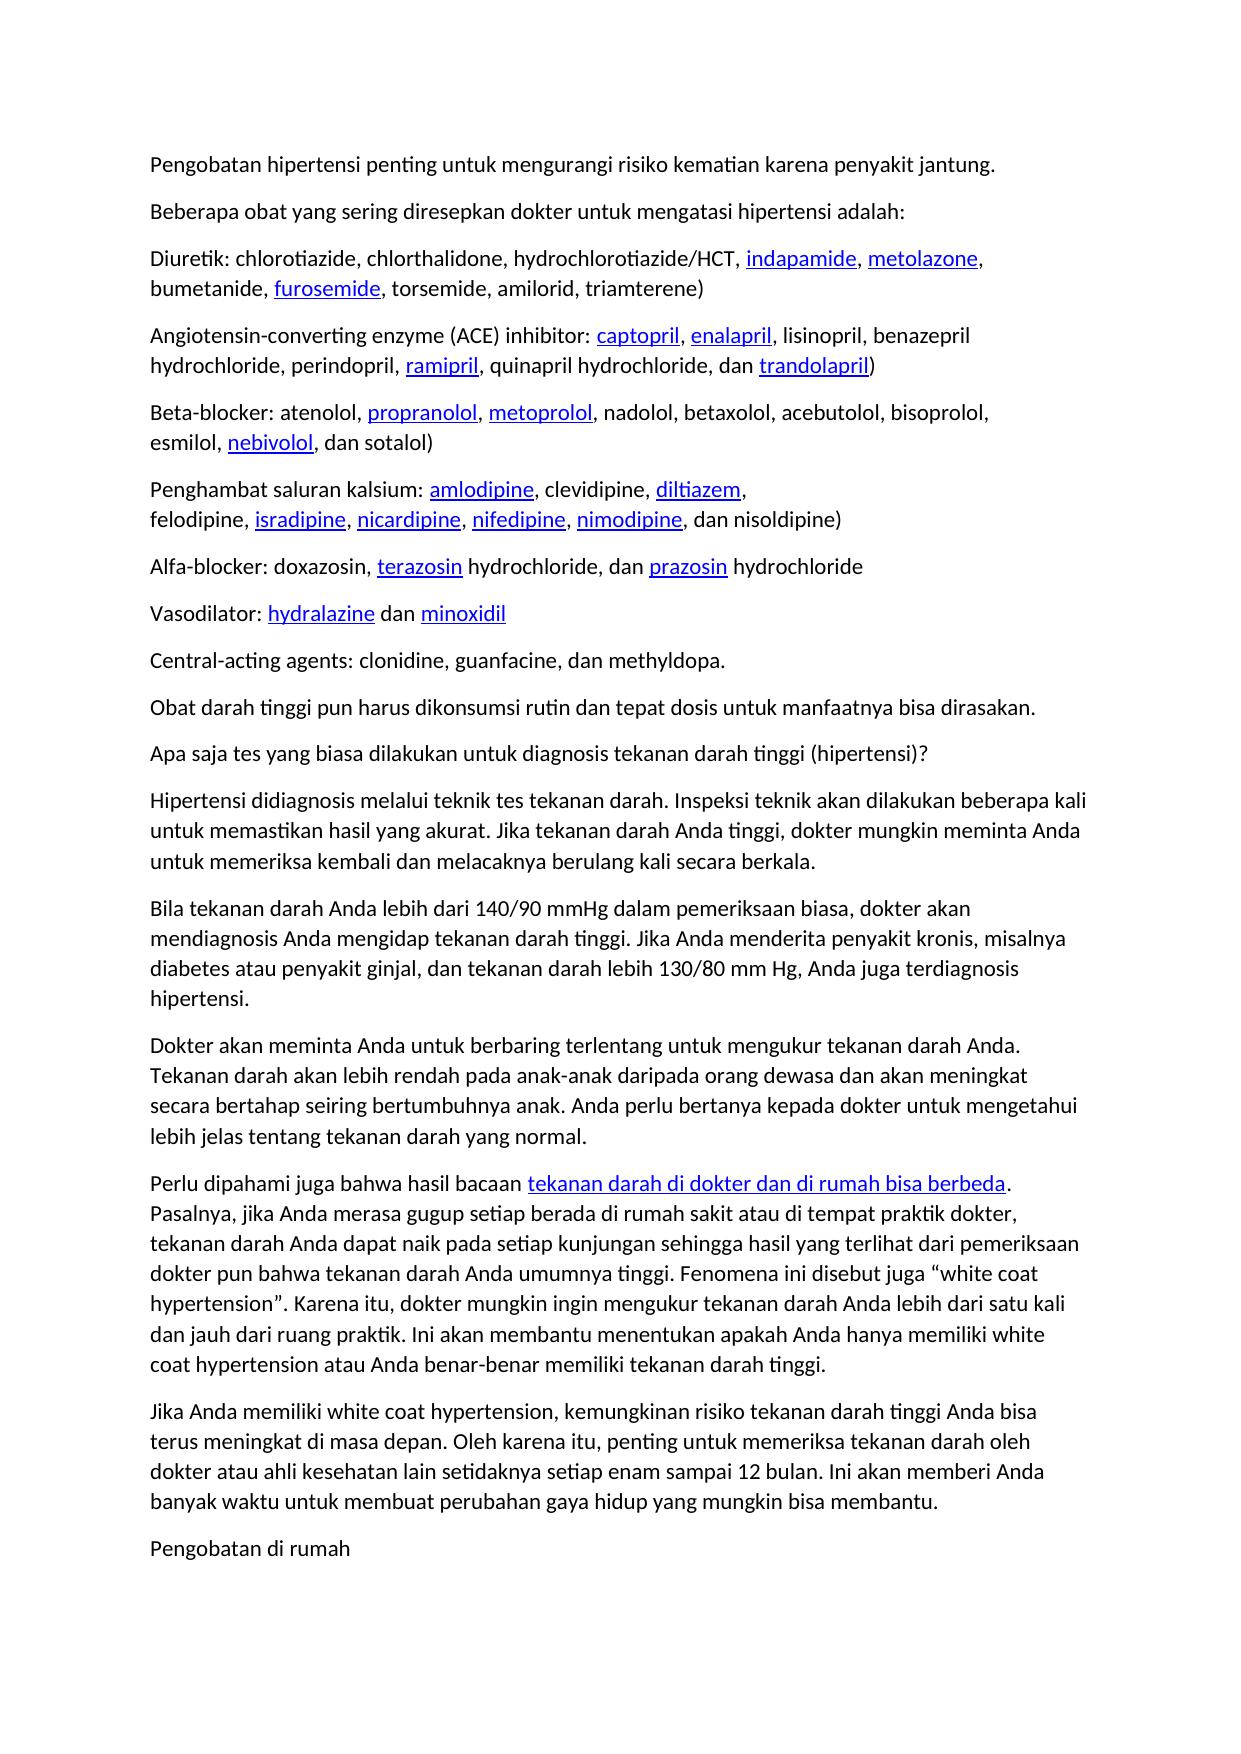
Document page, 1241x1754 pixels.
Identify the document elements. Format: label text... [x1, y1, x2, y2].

text Diuretik: chlorotiazide, chlorthalidone, hydrochlorotiazide/HCT, indapamide, metolazone, bumetanide, furosemide, torsemide, amilorid, triamterene) [150, 244, 1090, 302]
text Beberapa obat yang sering diresepkan dokter untuk mengatasi hipertensi adalah: [150, 197, 1090, 225]
text Apa saja tes yang biasa dilakukan untuk diagnosis tekanan darah tinggi (hipertensi)? [150, 739, 1090, 768]
text Pengobatan hipertensi penting untuk mengurangi risiko kematian karena penyakit jantung. [150, 150, 1090, 178]
text Jika Anda memiliki white coat hypertension, kemungkinan risiko tekanan darah tinggi Anda bisa terus meningkat di masa depan. Oleh karena itu, penting untuk memeriksa tekanan darah oleh dokter atau ahli kesehatan lain setidaknya setiap enam sampai 12 bulan. Ini akan memberi Anda banyak waktu untuk membuat perubahan gaya hidup yang mungkin bisa membantu. [150, 1397, 1090, 1516]
text Central-acting agents: clonidine, guanfacine, dan methyldopa. [150, 646, 1090, 674]
text Perlu dipahami juga bahwa hasil bacaan tekanan darah di dokter dan di rumah bisa berbeda. Pasalnya, jika Anda merasa gugup setiap berada di rumah sakit atau di tempat praktik dokter, tekanan darah Anda dapat naik pada setiap kunjungan sehingga hasil yang terlihat dari pemeriksaan dokter pun bahwa tekanan darah Anda umumnya tinggi. Fenomena ini disebut juga “white coat hypertension”. Karena itu, dokter mungkin ingin mengukur tekanan darah Anda lebih dari satu kali dan jauh dari ruang praktik. Ini akan membantu menentukan apakah Anda hanya memiliki white coat hypertension atau Anda benar-benar memiliki tekanan darah tinggi. [150, 1169, 1090, 1378]
text Angiotensin-converting enzyme (ACE) inhibitor: captopril, enalapril, lisinopril, benazepril hydrochloride, perindopril, ramipril, quinapril hydrochloride, dan trandolapril) [150, 321, 1090, 379]
text Beta-blocker: atenolol, propranolol, metoprolol, nadolol, betaxolol, acebutolol, bisoprolol, esmilol, nebivolol, dan sotalol) [150, 398, 1090, 456]
text Hipertensi didiagnosis melalui teknik tes tekanan darah. Inspeksi teknik akan dilakukan beberapa kali untuk memastikan hasil yang akurat. Jika tekanan darah Anda tinggi, dokter mungkin meminta Anda untuk memeriksa kembali dan melacaknya berulang kali secara berkala. [150, 786, 1090, 875]
text Pengobatan di rumah [150, 1534, 1090, 1562]
text Obat darah tinggi pun harus dikonsumsi rutin dan tepat dosis untuk manfaatnya bisa dirasakan. [150, 693, 1090, 721]
text Bila tekanan darah Anda lebih dari 140/90 mmHg dalam pemeriksaan biasa, dokter akan mendiagnosis Anda mengidap tekanan darah tinggi. Jika Anda menderita penyakit kronis, misalnya diabetes atau penyakit ginjal, dan tekanan darah lebih 130/80 mm Hg, Anda juga terdiagnosis hipertensi. [150, 894, 1090, 1012]
text Dokter akan meminta Anda untuk berbaring terlentang untuk mengukur tekanan darah Anda. Tekanan darah akan lebih rendah pada anak-anak daripada orang dewasa dan akan meningkat secara bertahap seiring bertumbuhnya anak. Anda perlu bertanya kepada dokter untuk mengetahui lebih jelas tentang tekanan darah yang normal. [150, 1031, 1090, 1150]
text Vasodilator: hydralazine dan minoxidil [150, 599, 1090, 627]
text Penghambat saluran kalsium: amlodipine, clevidipine, diltiazem, felodipine, isradipine, nicardipine, nifedipine, nimodipine, dan nisoldipine) [150, 475, 1090, 533]
text Alfa-blocker: doxazosin, terazosin hydrochloride, dan prazosin hydrochloride [150, 552, 1090, 580]
